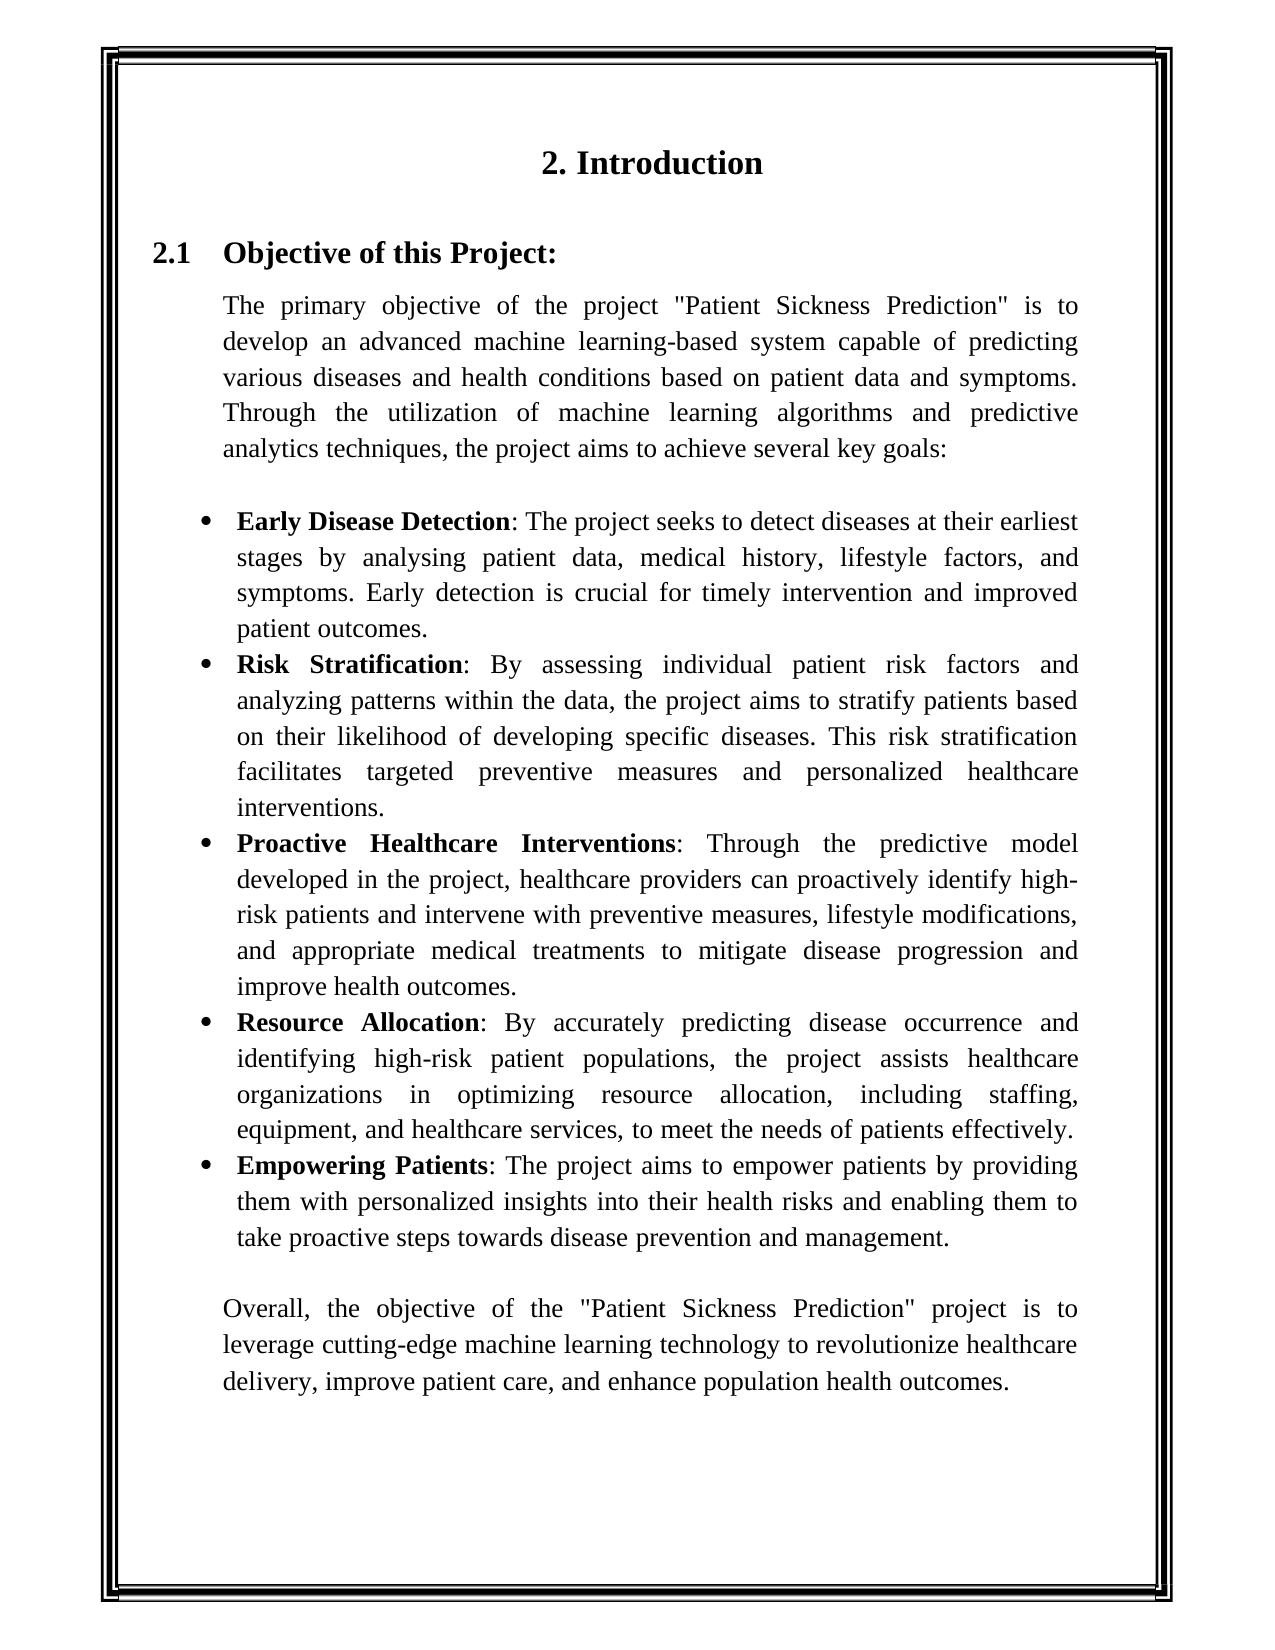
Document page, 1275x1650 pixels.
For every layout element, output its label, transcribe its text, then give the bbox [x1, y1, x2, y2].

list Early Disease Detection: The project seeks to detect diseases at their earliest stages by analysing patient data, medical history, lifestyle factors, and symptoms. Early detection is crucial for timely intervention and improved patient outcomes. [201, 505, 1079, 643]
list Proactive Healthcare Interventions: Through the predictive model developed in the project, healthcare providers can proactively identify high- risk patients and intervene with preventive measures, lifestyle modifications, and appropriate medical treatments to mitigate disease progression and improve health outcomes. [201, 827, 1079, 1001]
list Empowering Patients: The project aims to empower patients by providing them with personalized insights into their health risks and enabling them to take proactive steps towards disease prevention and management. [201, 1149, 1079, 1252]
list Risk Stratification: By assessing individual patient risk factors and analyzing patterns within the data, the project aims to stratify patients based on their likelihood of developing specific diseases. This risk stratification facilitates targeted preventive measures and personalized healthcare interventions. [201, 648, 1079, 822]
subtitle Objective of this Project: [152, 234, 1096, 271]
subtitle Introduction [541, 142, 1096, 182]
picture [119, 1585, 1155, 1601]
text The primary objective of the project "Patient Sickness Prediction" is to develop an advanced machine learning-based system capable of predicting various diseases and health conditions based on patient data and symptoms. Through the utilization of machine learning algorithms and predictive analytics techniques, the project aims to achieve several key goals: [223, 289, 1078, 463]
list Resource Allocation: By accurately predicting disease occurrence and identifying high-risk patient populations, the project assists healthcare organizations in optimizing resource allocation, including staffing, equipment, and healthcare services, to meet the needs of patients effectively. [201, 1006, 1079, 1144]
text Overall, the objective of the "Patient Sickness Prediction" project is to leverage cutting-edge machine learning technology to revolutionize healthcare delivery, improve patient care, and enhance population health outcomes. [223, 1293, 1078, 1396]
picture [119, 47, 1155, 64]
